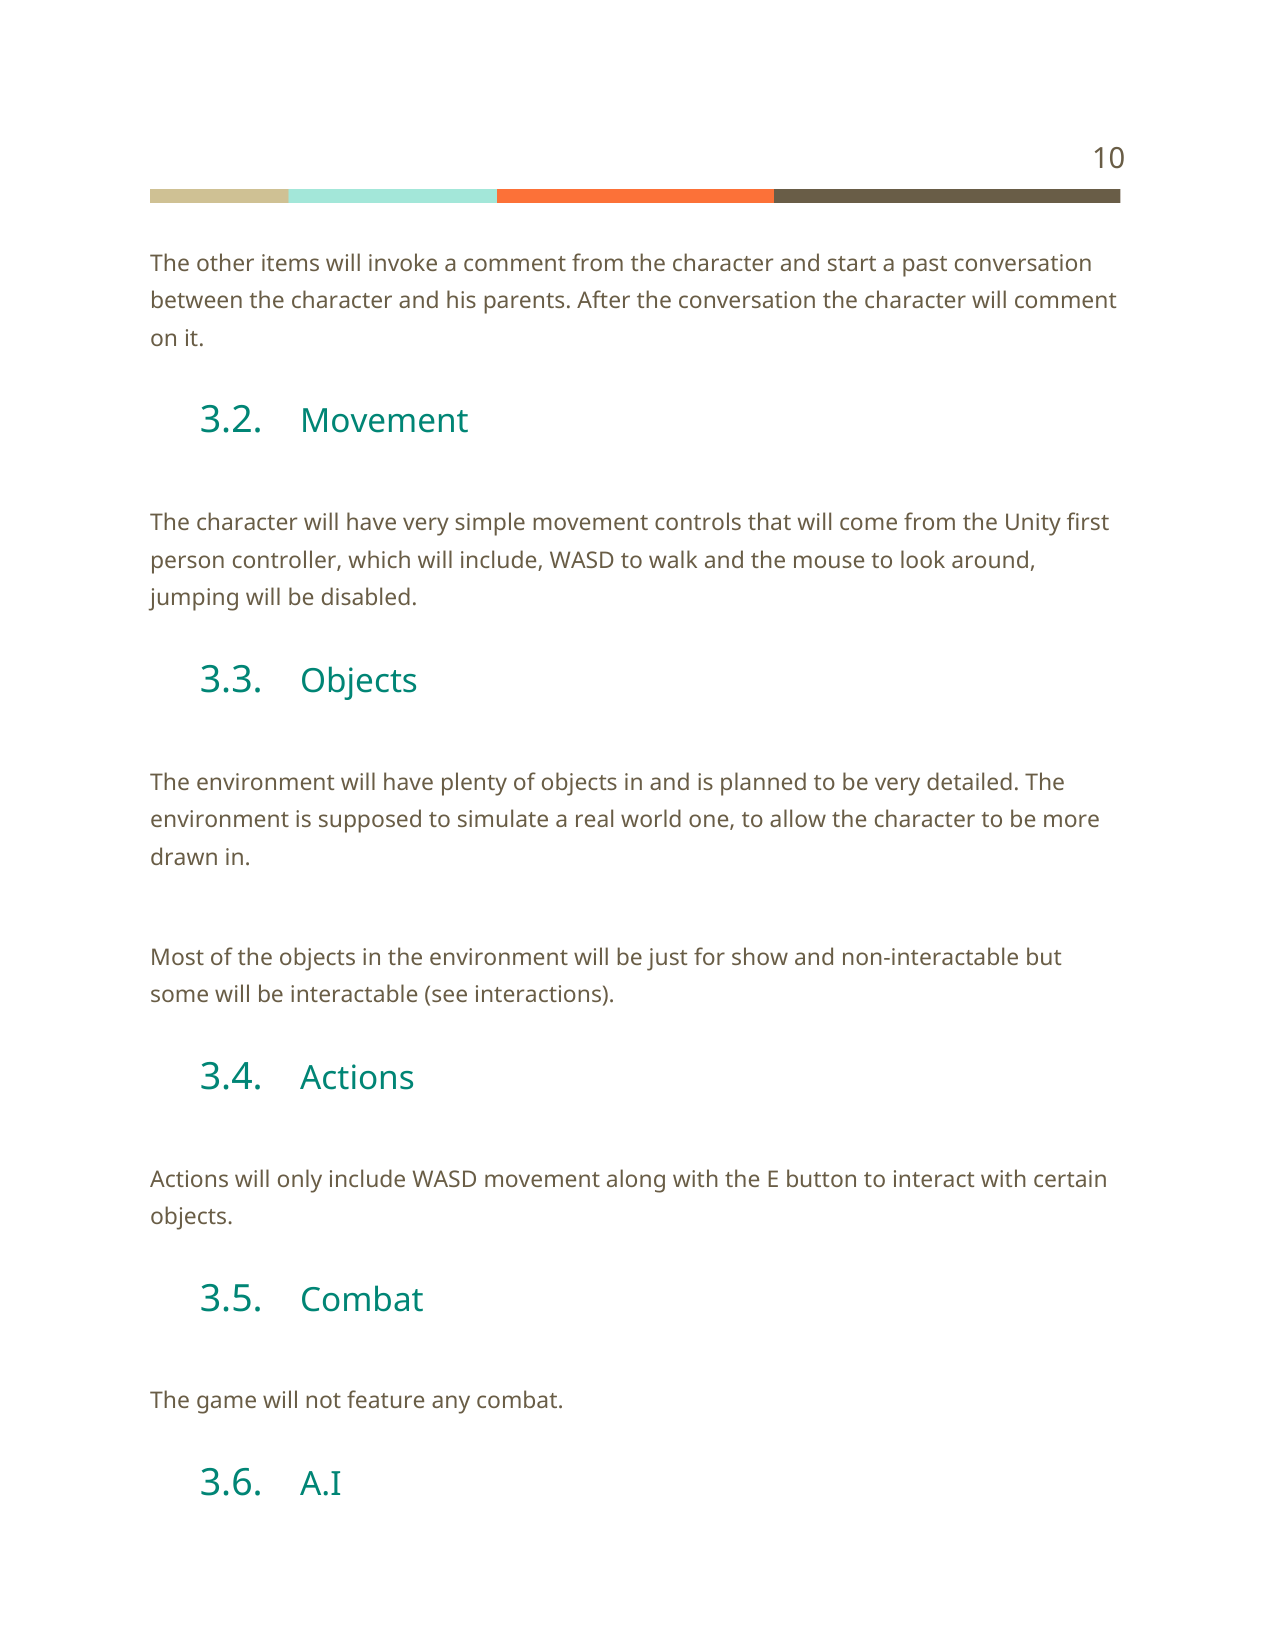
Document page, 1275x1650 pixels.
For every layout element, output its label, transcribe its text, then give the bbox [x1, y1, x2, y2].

subtitle Combat [262, 1271, 1125, 1322]
subtitle A.I [262, 1455, 1125, 1506]
text The character will have very simple movement controls that will come from the Unity first person controller, which will include, WASD to walk and the mouse to look around, jumping will be disabled. [150, 506, 1125, 613]
text The environment will have plenty of objects in and is planned to be very detailed. The environment is supposed to simulate a real world one, to allow the character to be more drawn in. [150, 766, 1125, 872]
subtitle Movement [262, 393, 1125, 444]
picture [150, 189, 1121, 203]
text The other items will invoke a comment from the character and start a past conversation between the character and his parents. After the conversation the character will comment on it. [150, 247, 1125, 353]
subtitle Objects [262, 652, 1125, 703]
text The game will not feature any combat. [150, 1384, 1125, 1416]
subtitle Actions [262, 1049, 1125, 1100]
text Most of the objects in the environment will be just for show and non-interactable but some will be interactable (see interactions). [150, 941, 1125, 1009]
text Actions will only include WASD movement along with the E button to interact with certain objects. [150, 1163, 1125, 1231]
